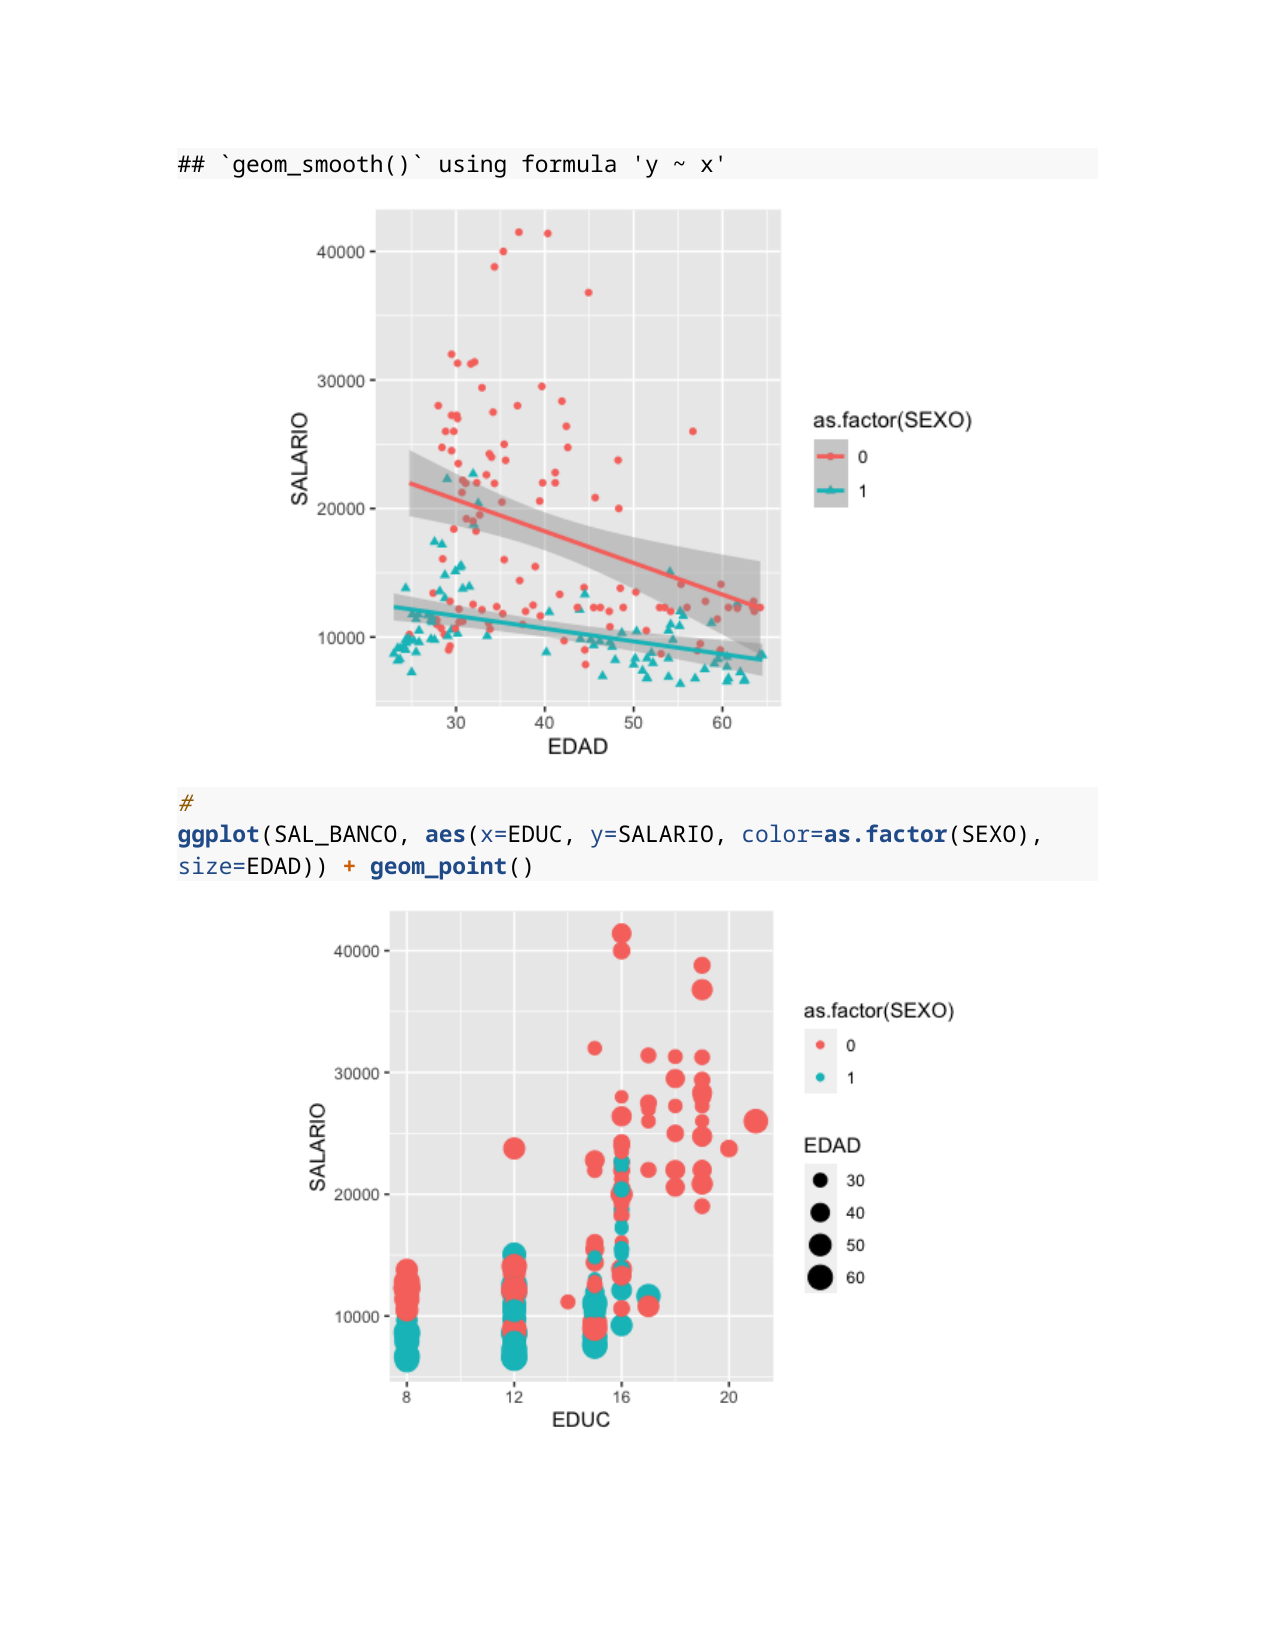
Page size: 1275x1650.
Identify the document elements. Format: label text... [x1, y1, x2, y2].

picture [282, 199, 993, 769]
picture [301, 901, 975, 1441]
text # ggplot(SAL_BANCO, aes(x=EDUC, y=SALARIO, color=as.factor(SEXO), size=EDAD)) + geom_point() [177, 787, 1098, 881]
text ## `geom_smooth()` using formula 'y ~ x' [177, 148, 1098, 179]
